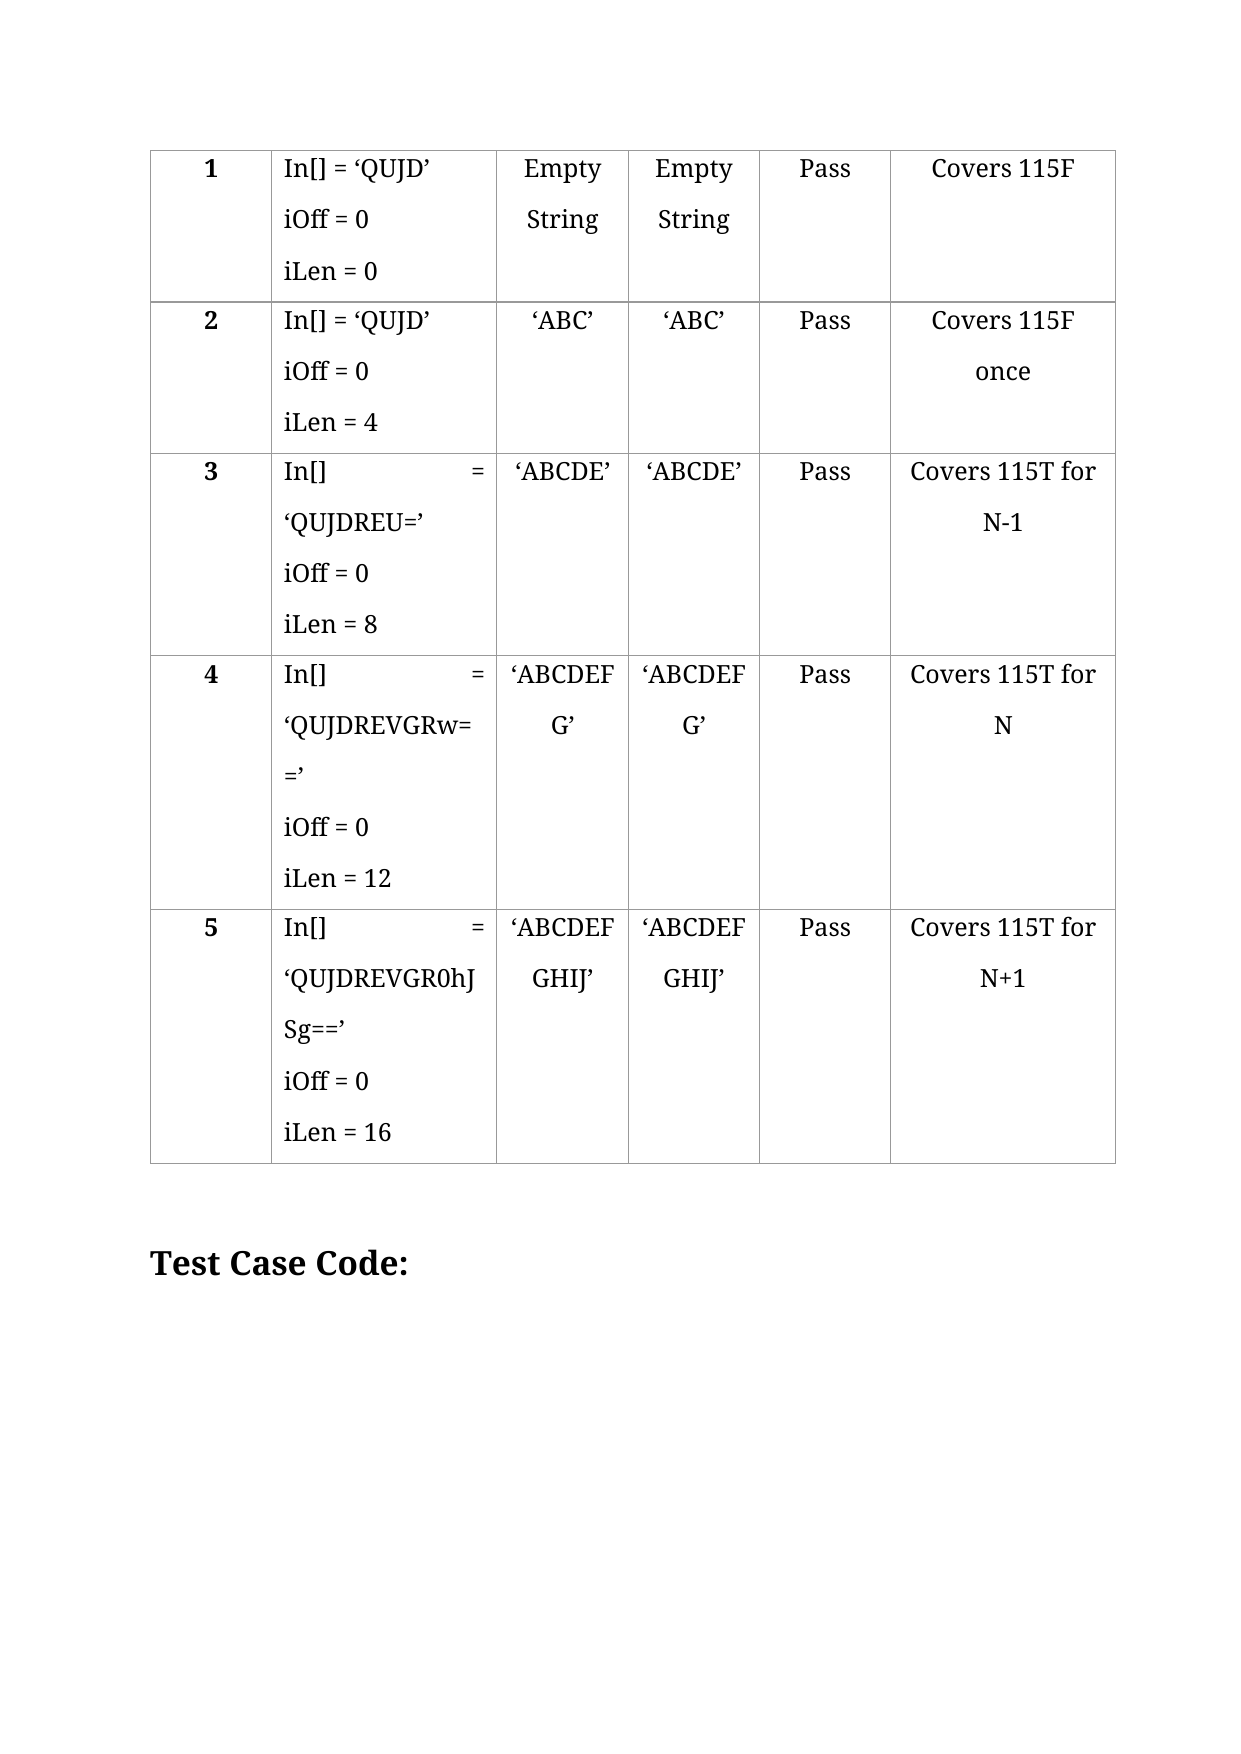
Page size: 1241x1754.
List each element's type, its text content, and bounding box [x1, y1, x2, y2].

table_cell Covers 115T for N-1 [891, 454, 1115, 655]
table_cell In[] = ‘QUJDREVGRw==’ iOff = 0 iLen = 12 [272, 656, 496, 909]
table_cell ‘ABC’ [629, 303, 759, 453]
table_cell Covers 115F once [891, 303, 1115, 453]
table_cell In[] = ‘QUJDREVGR0hJSg==’ iOff = 0 iLen = 16 [272, 910, 496, 1162]
table_cell Covers 115F [891, 151, 1115, 301]
table_cell In[] = ‘QUJDREU=’ iOff = 0 iLen = 8 [272, 454, 496, 655]
table_cell Covers 115T for N+1 [891, 910, 1115, 1162]
table_cell Pass [760, 151, 890, 301]
table_cell In[] = ‘QUJD’ iOff = 0 iLen = 0 [272, 151, 496, 301]
table_cell 5 [151, 910, 271, 1162]
table_cell ‘ABCDEFGHIJ’ [629, 910, 759, 1162]
table_cell 1 [151, 151, 271, 301]
table_cell ‘ABCDEFG’ [497, 656, 628, 909]
table_cell Empty String [629, 151, 759, 301]
table_cell Empty String [497, 151, 628, 301]
text Test Case Code: [150, 1240, 1090, 1286]
table_cell 2 [151, 303, 271, 453]
table_cell Pass [760, 303, 890, 453]
table_cell ‘ABCDEFGHIJ’ [497, 910, 628, 1162]
table_cell ‘ABCDE’ [497, 454, 628, 655]
table_cell Pass [760, 454, 890, 655]
table_cell 4 [151, 656, 271, 909]
table_cell ‘ABC’ [497, 303, 628, 453]
table_cell Pass [760, 656, 890, 909]
table_cell ‘ABCDEFG’ [629, 656, 759, 909]
table_cell 3 [151, 454, 271, 655]
table_cell In[] = ‘QUJD’ iOff = 0 iLen = 4 [272, 303, 496, 453]
table_cell ‘ABCDE’ [629, 454, 759, 655]
table_cell Covers 115T for N [891, 656, 1115, 909]
table_cell Pass [760, 910, 890, 1162]
